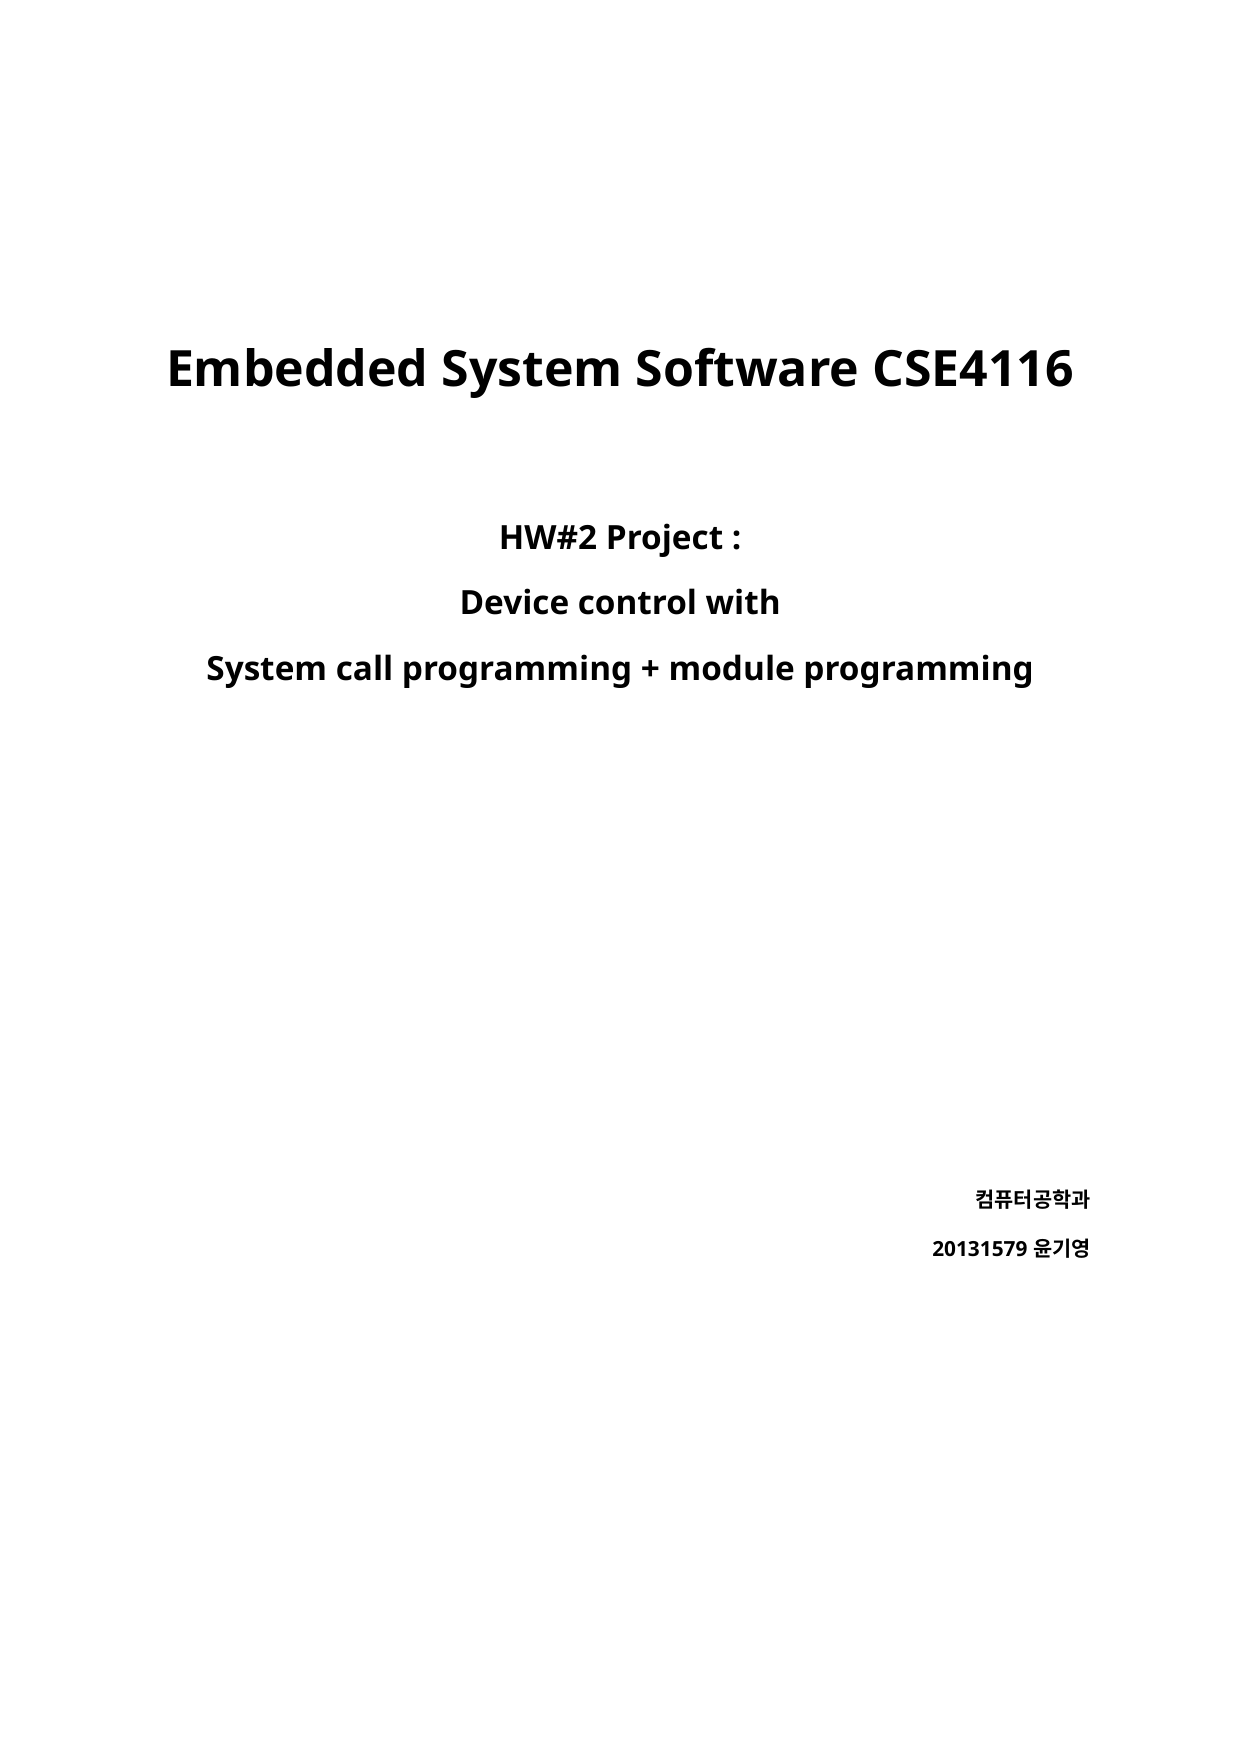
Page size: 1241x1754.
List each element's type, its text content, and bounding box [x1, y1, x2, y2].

text 컴퓨터공학과 [150, 1183, 1090, 1213]
text System call programming + module programming [150, 645, 1090, 690]
text Device control with [150, 579, 1090, 624]
text 20131579 윤기영 [150, 1232, 1090, 1263]
text HW#2 Project : [150, 513, 1090, 559]
text Embedded System Software CSE4116 [150, 333, 1090, 401]
